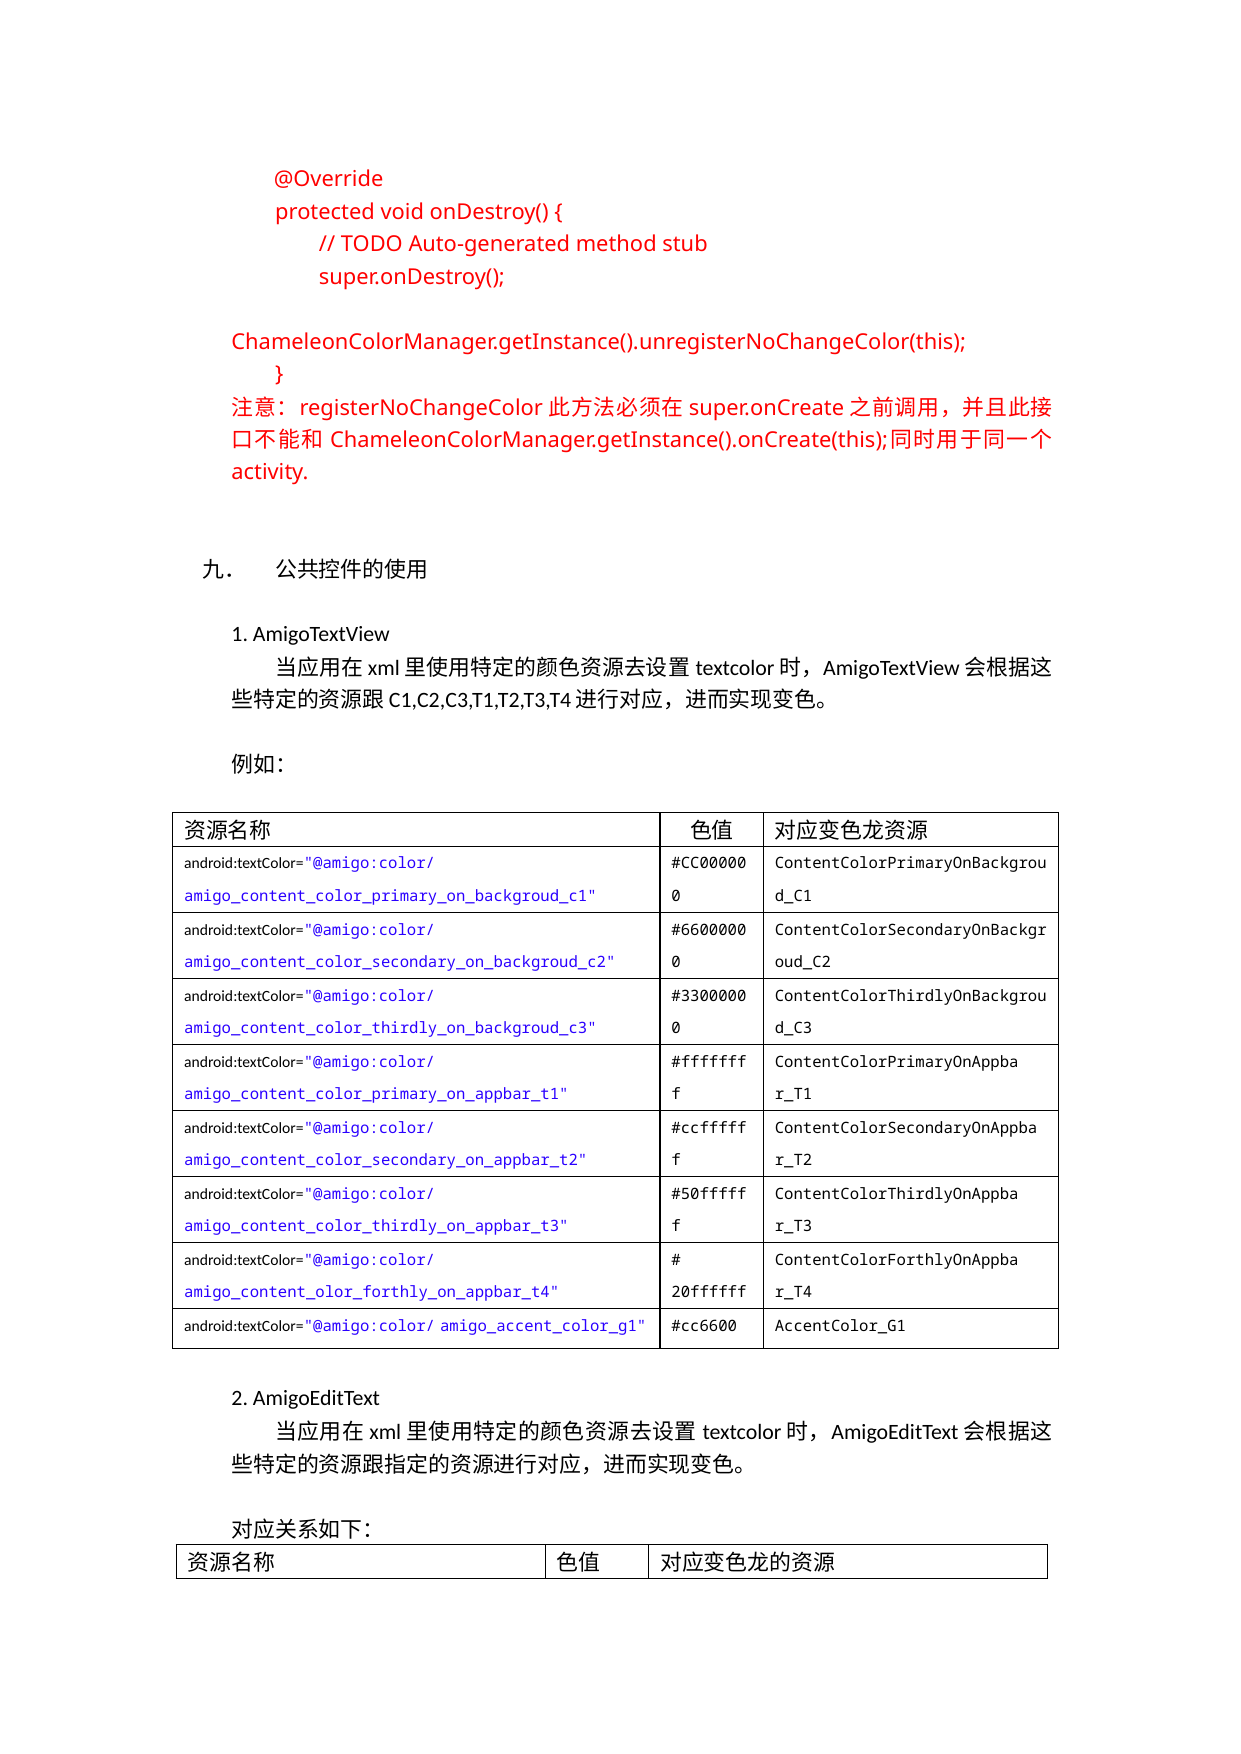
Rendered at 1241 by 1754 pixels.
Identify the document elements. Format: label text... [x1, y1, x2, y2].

list 公共控件的使用 [202, 552, 1053, 584]
table_cell android:textColor="@amigo:color/ amigo_accent_color_g1" [173, 1309, 659, 1348]
table_header 色值 [661, 813, 763, 846]
text // TODO Auto-generated method stub [187, 227, 1053, 259]
table_header 色值 [546, 1545, 648, 1577]
text 1. AmigoTextView [231, 617, 1053, 649]
table_cell android:textColor="@amigo:color/amigo_content_color_primary_on_backgroud_c1" [173, 847, 659, 912]
text super.onDestroy(); [187, 259, 1053, 292]
table_cell android:textColor="@amigo:color/amigo_content_color_secondary_on_backgroud_c2" [173, 913, 659, 978]
table_header 资源名称 [173, 813, 659, 846]
text 当应用在xml里使用特定的颜色资源去设置textcolor时，AmigoEditText会根据这些特定的资源跟指定的资源进行对应，进而实现变色。 [231, 1414, 1053, 1479]
table_cell #66000000 [661, 913, 763, 978]
table_cell ContentColorSecondaryOnAppbar_T2 [764, 1111, 1058, 1176]
table_cell ContentColorPrimaryOnBackgroud_C1 [764, 847, 1058, 912]
text 例如： [231, 747, 1053, 779]
text ChameleonColorManager.getInstance().unregisterNoChangeColor(this); [187, 292, 1053, 357]
table_cell ContentColorThirdlyOnBackgroud_C3 [764, 979, 1058, 1044]
table_cell android:textColor="@amigo:color/amigo_content_color_thirdly_on_appbar_t3" [173, 1177, 659, 1242]
table_cell #CC000000 [661, 847, 763, 912]
table_cell AccentColor_G1 [764, 1309, 1058, 1348]
table_cell android:textColor="@amigo:color/amigo_content_color_secondary_on_appbar_t2" [173, 1111, 659, 1176]
table_header 对应变色龙资源 [764, 813, 1058, 846]
table_cell ContentColorForthlyOnAppbar_T4 [764, 1243, 1058, 1308]
text 对应关系如下： [231, 1511, 1053, 1544]
text protected void onDestroy() { [187, 194, 1053, 227]
text 当应用在xml里使用特定的颜色资源去设置textcolor时，AmigoTextView会根据这些特定的资源跟C1,C2,C3,T1,T2,T3,T4进行对应，进而实现变色。 [231, 649, 1053, 714]
text 2. AmigoEditText [231, 1381, 1053, 1414]
table_cell #50ffffff [661, 1177, 763, 1242]
text @Override [230, 162, 1053, 194]
table_header 资源名称 [177, 1545, 545, 1577]
table_cell ContentColorPrimaryOnAppbar_T1 [764, 1045, 1058, 1110]
text 注意：registerNoChangeColor此方法必须在super.onCreate之前调用，并且此接口不能和ChameleonColorManager.getInstance().onCreate(this);同时用于同一个activity. [231, 389, 1053, 487]
table_cell ContentColorThirdlyOnAppbar_T3 [764, 1177, 1058, 1242]
table_cell ContentColorSecondaryOnBackgroud_C2 [764, 913, 1058, 978]
table_cell android:textColor="@amigo:color/amigo_content_color_primary_on_appbar_t1" [173, 1045, 659, 1110]
table_cell #33000000 [661, 979, 763, 1044]
table_cell #20ffffff [661, 1243, 763, 1308]
table_cell #ffffffff [661, 1045, 763, 1110]
table_cell android:textColor="@amigo:color/amigo_content_color_thirdly_on_backgroud_c3" [173, 979, 659, 1044]
text } [187, 357, 1053, 389]
table_cell #ccffffff [661, 1111, 763, 1176]
table_header 对应变色龙的资源 [649, 1545, 1047, 1577]
table_cell android:textColor="@amigo:color/amigo_content_olor_forthly_on_appbar_t4" [173, 1243, 659, 1308]
table_cell #cc6600 [661, 1309, 763, 1348]
